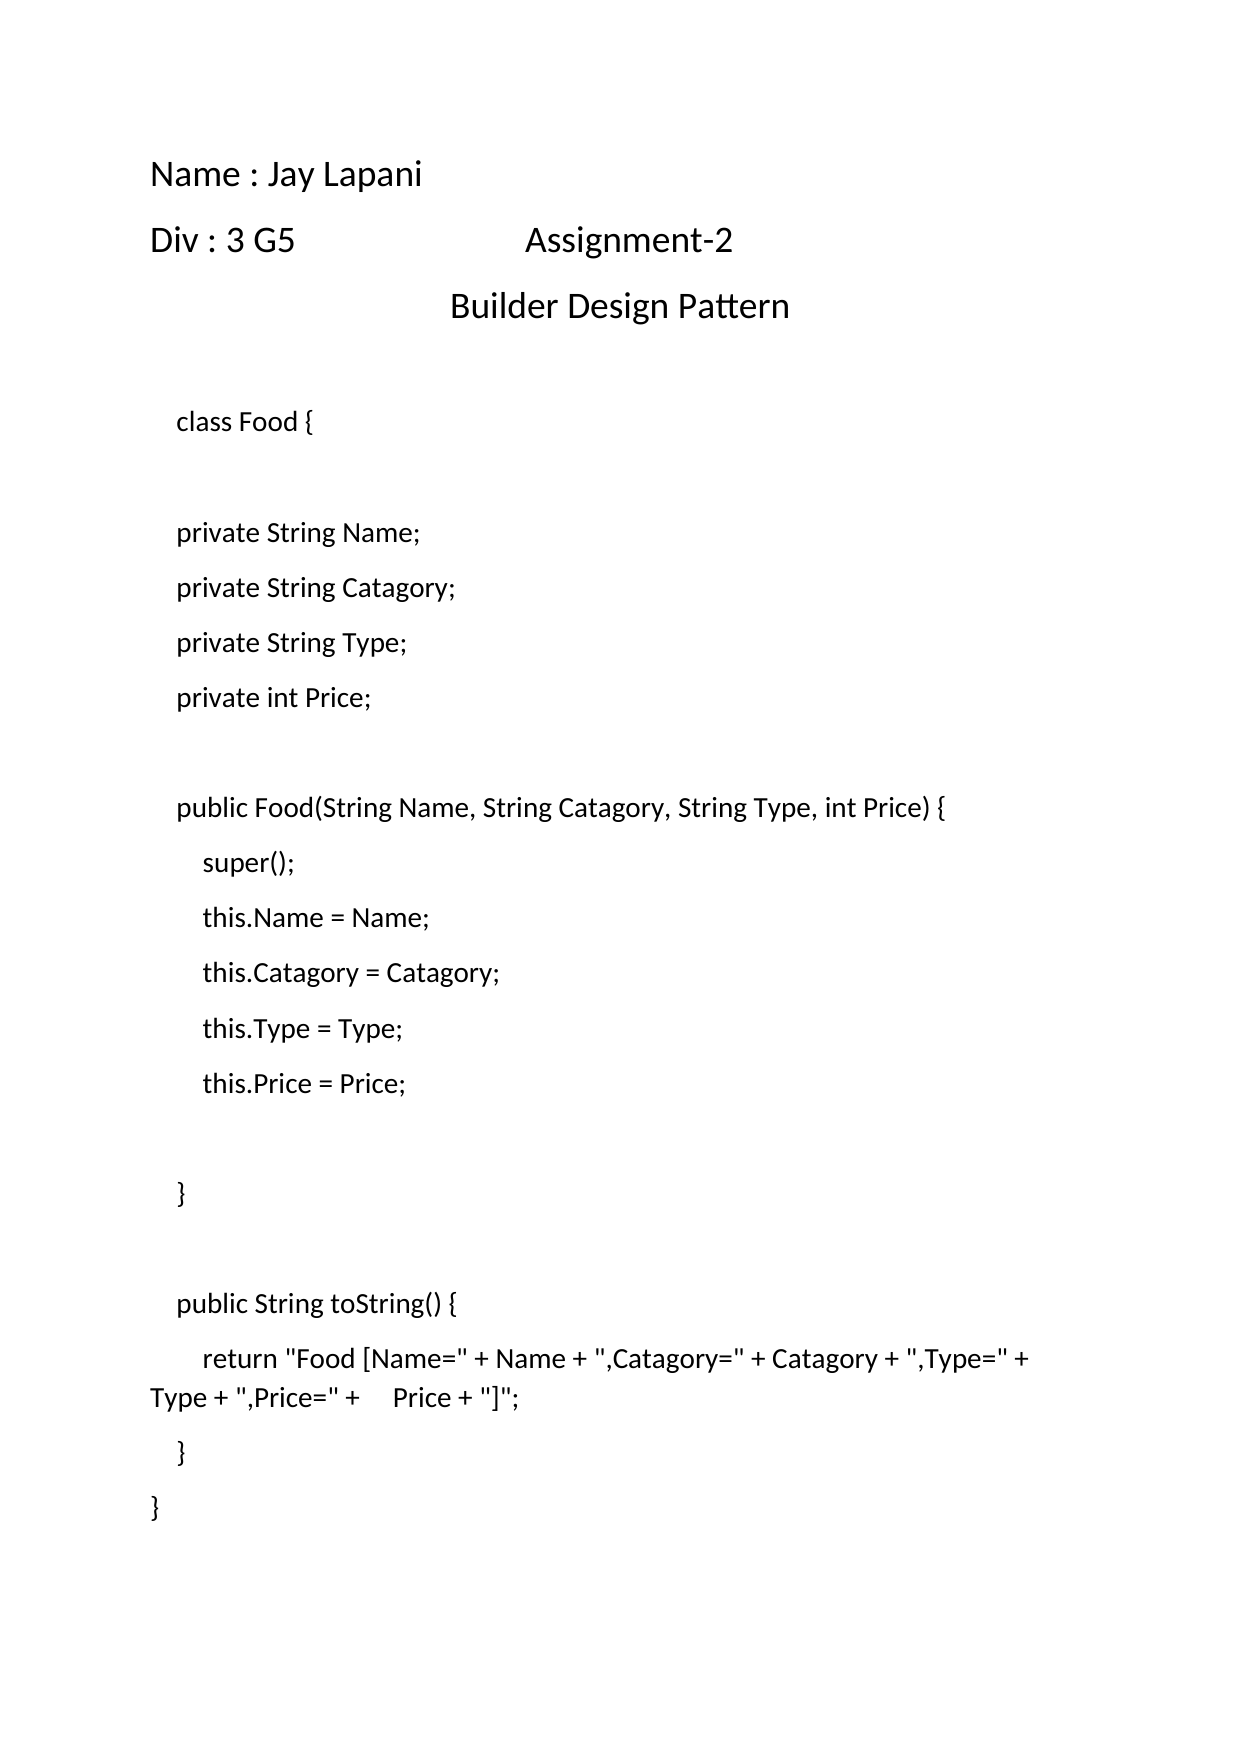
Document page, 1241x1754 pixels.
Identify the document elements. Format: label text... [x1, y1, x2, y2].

text private String Catagory; [150, 569, 1090, 604]
text this.Type = Type; [150, 1010, 1090, 1045]
text } [150, 1489, 1090, 1524]
text public Food(String Name, String Catagory, String Type, int Price) { [150, 789, 1090, 825]
text private String Name; [150, 514, 1090, 549]
text Div : 3 G5 Assignment-2 [150, 216, 1090, 262]
text } [150, 1175, 1090, 1211]
text public String toString() { [150, 1285, 1090, 1321]
text this.Name = Name; [150, 899, 1090, 935]
text } [150, 1434, 1090, 1469]
text Name : Jay Lapani [150, 150, 1090, 196]
text this.Price = Price; [150, 1065, 1090, 1100]
text return "Food [Name=" + Name + ",Catagory=" + Catagory + ",Type=" + Type + ",Price=" + Price + "]"; [150, 1340, 1090, 1414]
text this.Catagory = Catagory; [150, 954, 1090, 990]
text class Food { [150, 403, 1090, 439]
text private int Price; [150, 679, 1090, 715]
text private String Type; [150, 624, 1090, 659]
text Builder Design Pattern [375, 282, 1090, 328]
text super(); [150, 844, 1090, 880]
